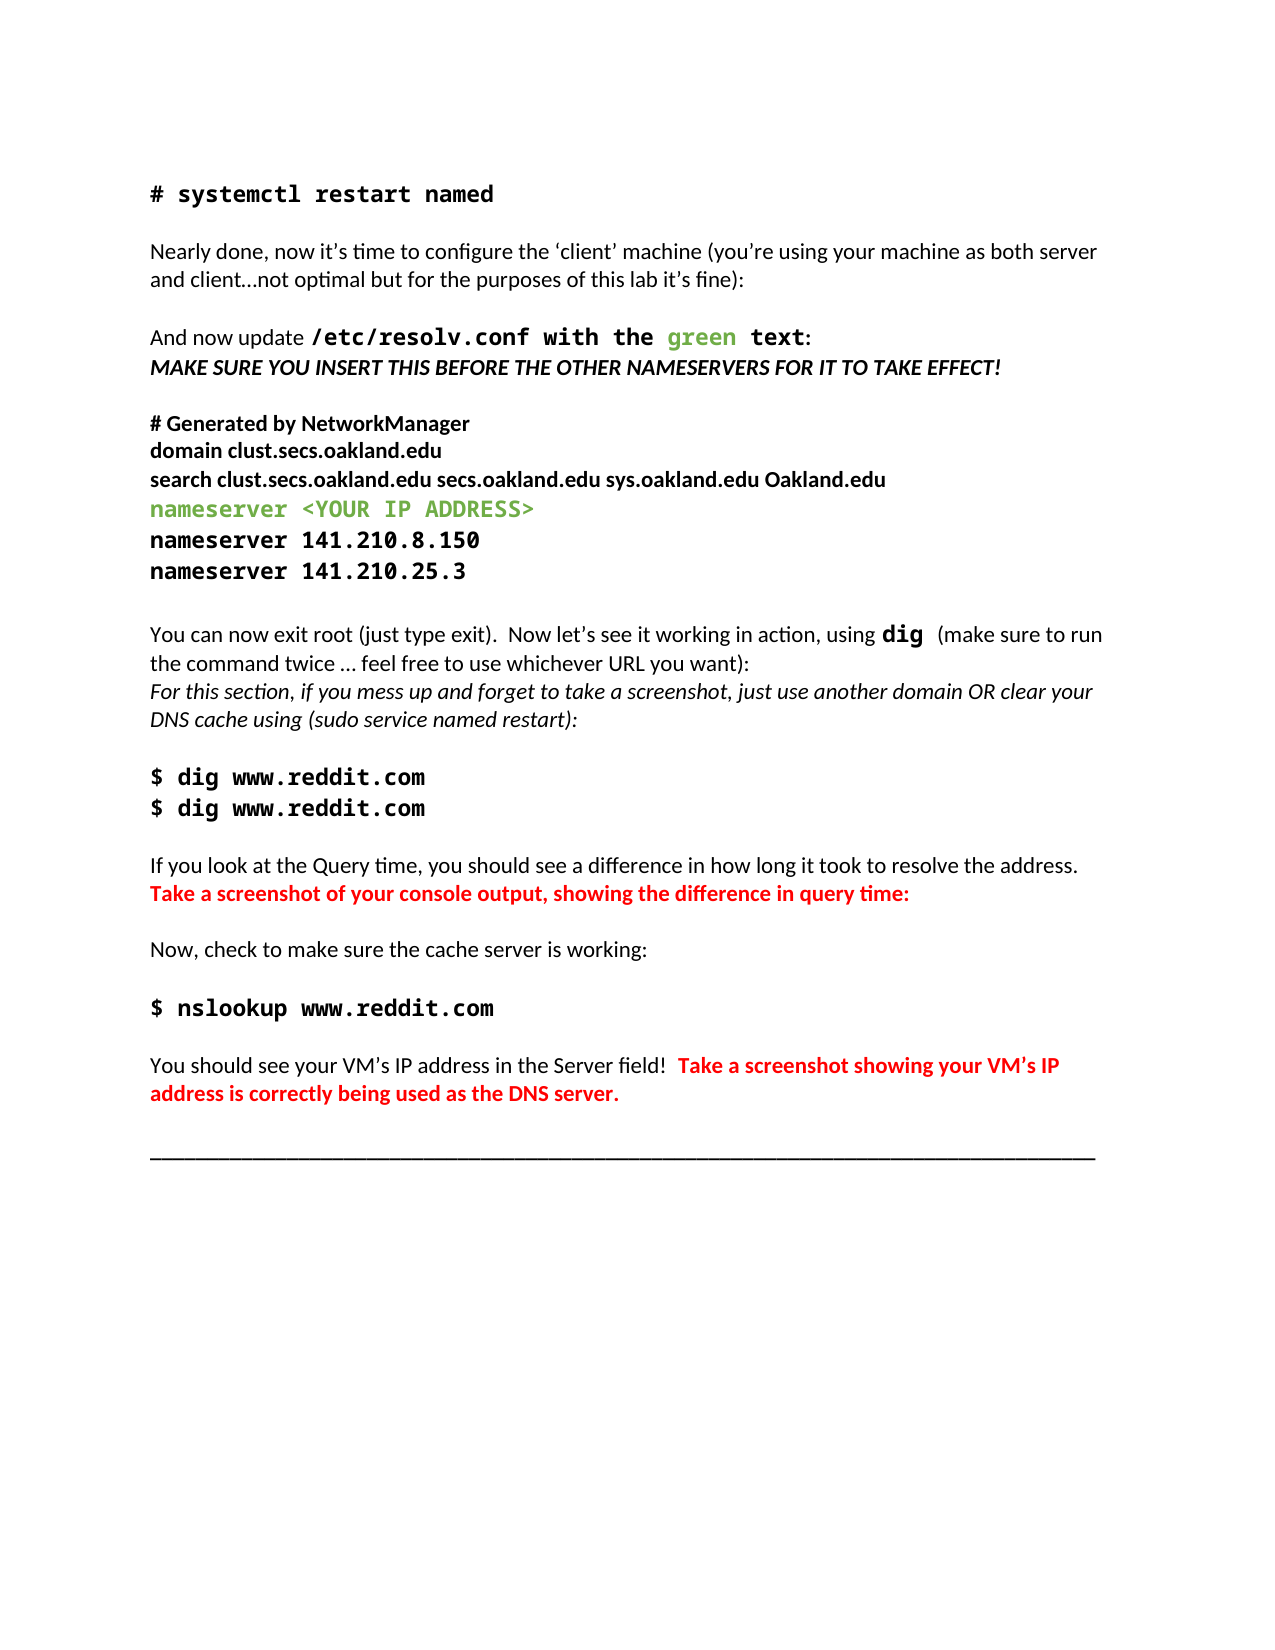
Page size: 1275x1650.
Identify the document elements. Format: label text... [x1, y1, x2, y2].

text # Generated by NetworkManager [150, 409, 1125, 437]
text nameserver 141.210.8.150 [150, 524, 1125, 555]
text Take a screenshot of your console output, showing the difference in query time: [150, 879, 1125, 908]
text # systemctl restart named [150, 178, 1125, 209]
text $ nslookup www.reddit.com [150, 992, 1125, 1023]
text $ dig www.reddit.com [150, 761, 1125, 792]
text You can now exit root (just type exit). Now let’s see it working in action, using dig (make sure to run the command twice … feel free to use whichever URL you want): [150, 618, 1125, 677]
text ___________________________________________________________________________________ [150, 1135, 1125, 1163]
text Now, check to make sure the cache server is working: [150, 936, 1125, 964]
text And now update /etc/resolv.conf with the green text: [150, 321, 1125, 353]
text nameserver 141.210.25.3 [150, 555, 1125, 586]
text You should see your VM’s IP address in the Server field! Take a screenshot showing your VM’s IP address is correctly being used as the DNS server. [150, 1051, 1125, 1107]
text For this section, if you mess up and forget to take a screenshot, just use another domain OR clear your DNS cache using (sudo service named restart): [150, 677, 1125, 733]
text domain clust.secs.oakland.edu [150, 437, 1125, 465]
text Nearly done, now it’s time to configure the ‘client’ machine (you’re using your machine as both server and client…not optimal but for the purposes of this lab it’s fine): [150, 237, 1125, 293]
text MAKE SURE YOU INSERT THIS BEFORE THE OTHER NAMESERVERS FOR IT TO TAKE EFFECT! [150, 353, 1125, 381]
text search clust.secs.oakland.edu secs.oakland.edu sys.oakland.edu Oakland.edu [150, 465, 1125, 493]
text nameserver <YOUR IP ADDRESS> [150, 493, 1125, 524]
text If you look at the Query time, you should see a difference in how long it took to resolve the address. [150, 852, 1125, 879]
text $ dig www.reddit.com [150, 792, 1125, 823]
